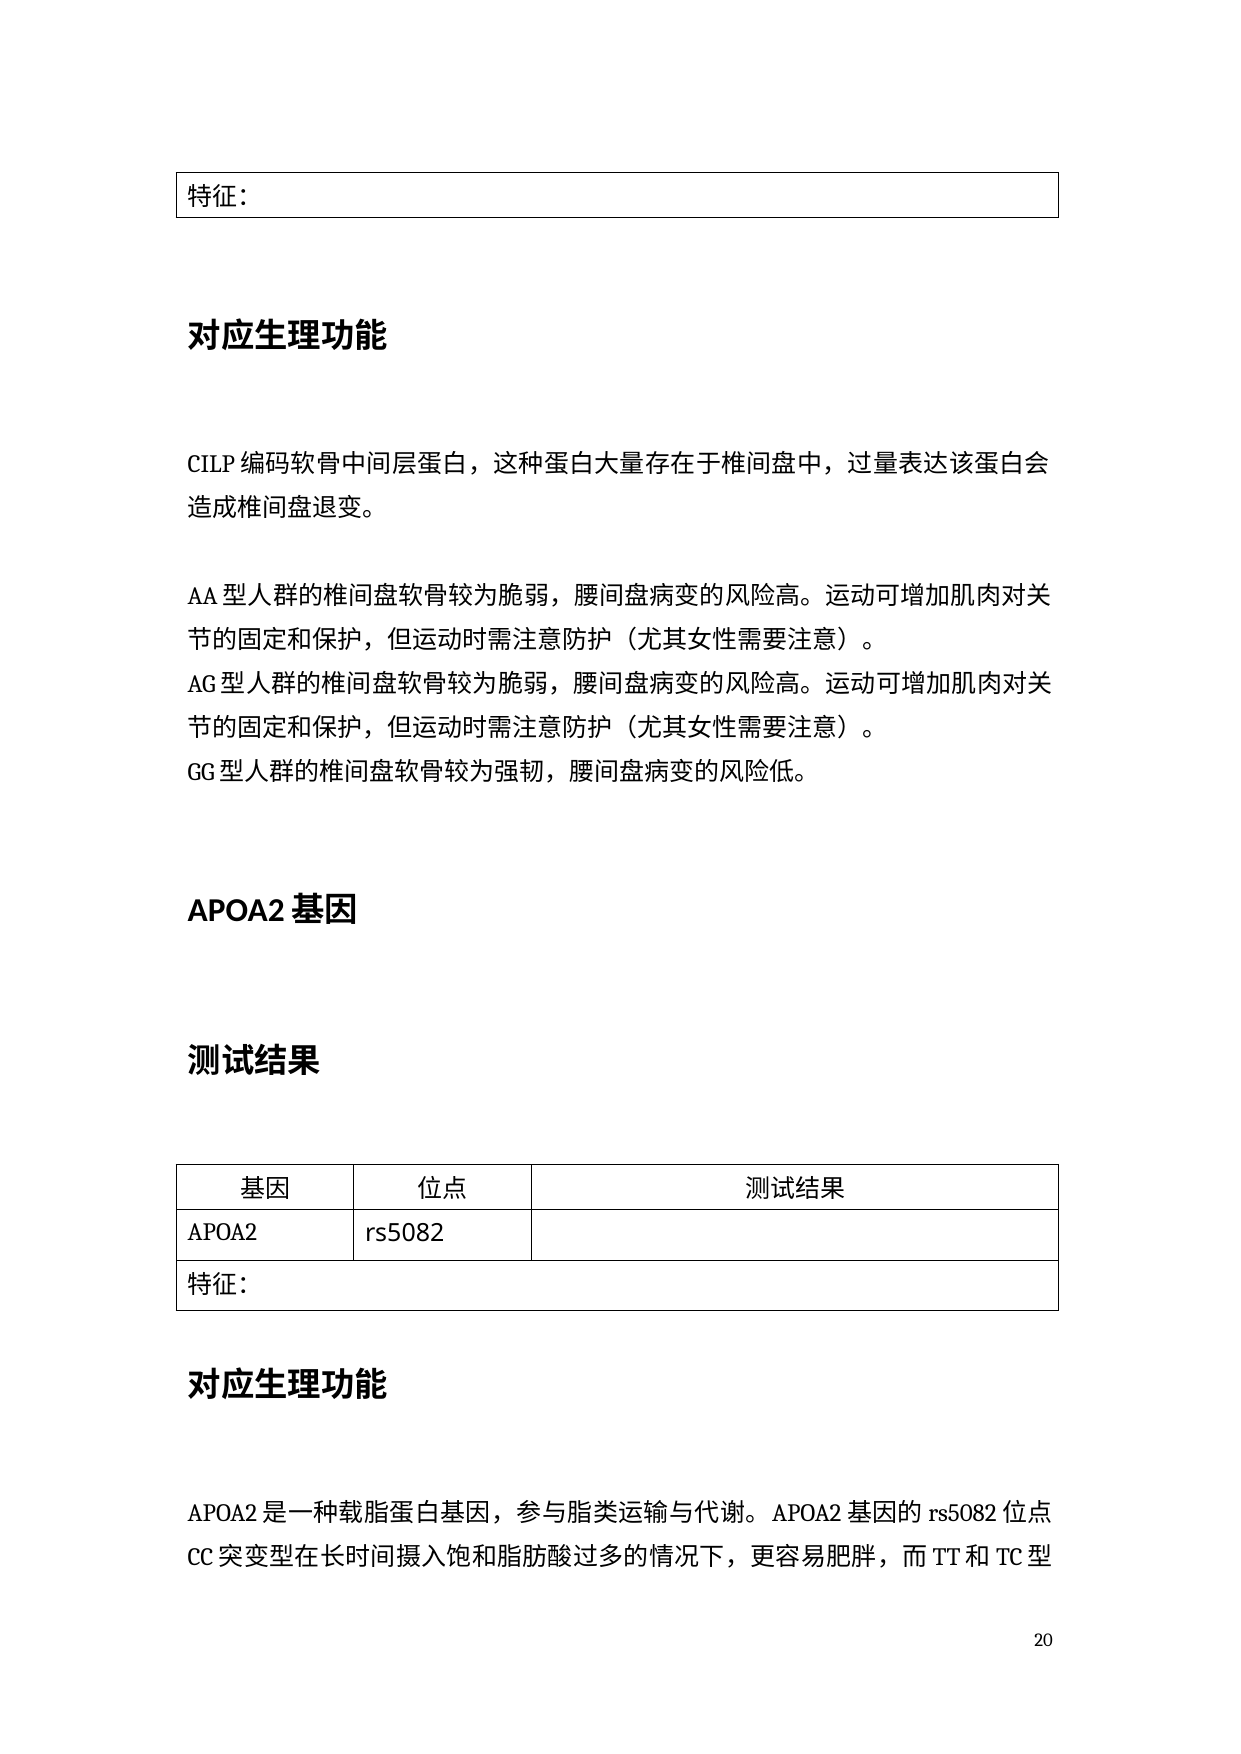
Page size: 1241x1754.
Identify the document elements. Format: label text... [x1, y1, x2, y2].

subtitle APOA2基因 [187, 863, 1053, 951]
text AA型人群的椎间盘软骨较为脆弱，腰间盘病变的风险高。运动可增加肌肉对关节的固定和保护，但运动时需注意防护（尤其女性需要注意）。 [187, 572, 1053, 660]
subtitle 测试结果 [187, 1013, 1053, 1102]
text CILP编码软骨中间层蛋白，这种蛋白大量存在于椎间盘中，过量表达该蛋白会造成椎间盘退变。 [187, 439, 1053, 528]
table_cell APOA2 [177, 1210, 353, 1259]
table_header 位点 [354, 1165, 531, 1209]
table_cell 特征： [177, 173, 1058, 217]
table_cell rs5082 [354, 1210, 531, 1259]
table_header 基因 [177, 1165, 353, 1209]
text AG型人群的椎间盘软骨较为脆弱，腰间盘病变的风险高。运动可增加肌肉对关节的固定和保护，但运动时需注意防护（尤其女性需要注意）。 [187, 660, 1053, 748]
subtitle 对应生理功能 [187, 1338, 1053, 1426]
table_cell [532, 1210, 1058, 1259]
text APOA2是一种载脂蛋白基因，参与脂类运输与代谢。APOA2基因的rs5082位点CC突变型在长时间摄入饱和脂肪酸过多的情况下，更容易肥胖，而TT和TC型对饱和脂肪酸摄入过度引起的肥胖没有CC型显著。因此CC型人群通过控制饱和脂肪酸摄入更容易控制体重。 [187, 1488, 1053, 1577]
subtitle 对应生理功能 [187, 289, 1053, 377]
table_header 测试结果 [532, 1165, 1058, 1209]
table_cell 特征： [177, 1261, 1058, 1310]
text GG型人群的椎间盘软骨较为强韧，腰间盘病变的风险低。 [187, 748, 1053, 792]
